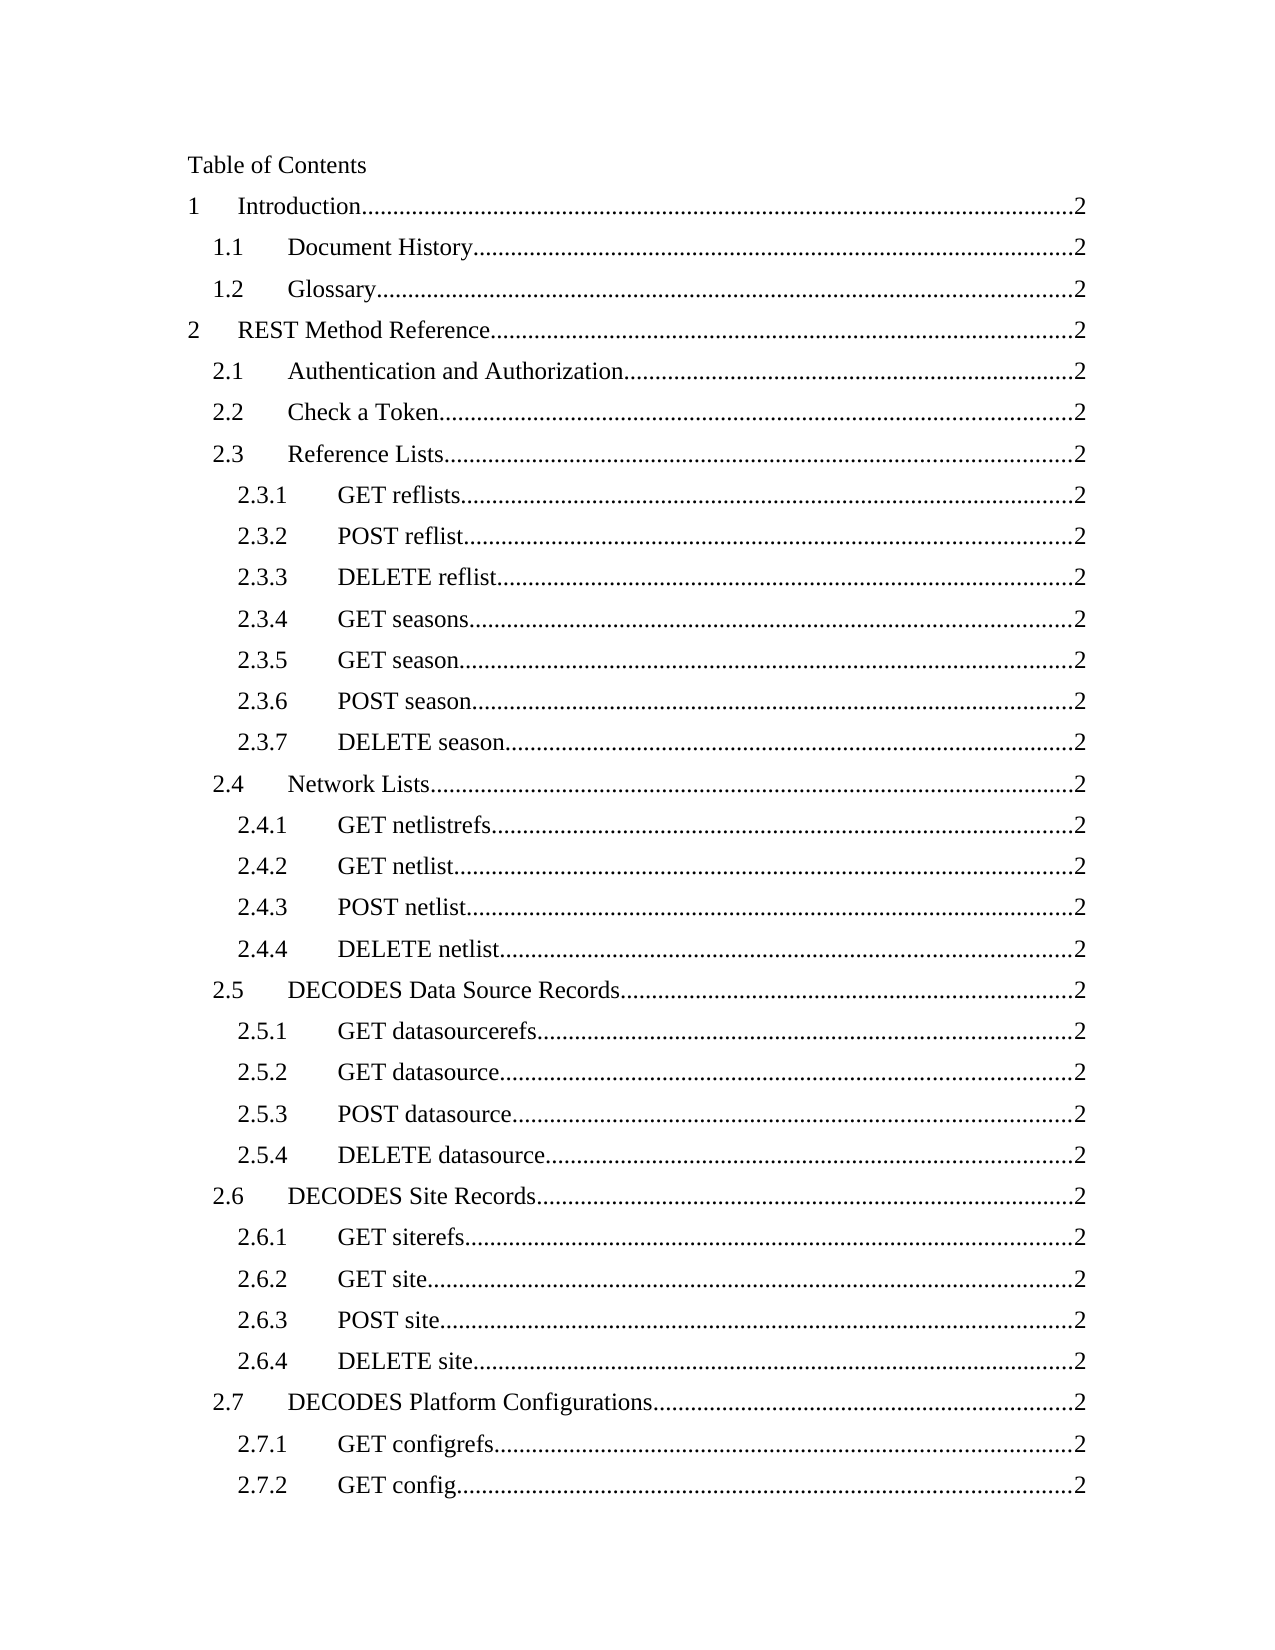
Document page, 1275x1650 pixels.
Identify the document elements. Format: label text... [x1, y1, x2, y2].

text 2.1 Authentication and Authorization 2 [212, 356, 1087, 385]
text 2.6.1 GET siterefs 2 [237, 1222, 1087, 1251]
text 2.5.2 GET datasource 2 [237, 1057, 1087, 1086]
text 2.4 Network Lists 2 [212, 769, 1087, 797]
text 2.3.6 POST season 2 [237, 686, 1087, 715]
text 2.3 Reference Lists 2 [212, 439, 1087, 467]
text 2 REST Method Reference 2 [187, 315, 1087, 344]
text 2.2 Check a Token 2 [212, 397, 1087, 426]
text 2.7.2 GET config 2 [237, 1470, 1087, 1499]
text 2.5.1 GET datasourcerefs 2 [237, 1016, 1087, 1045]
text 2.6.4 DELETE site 2 [237, 1346, 1087, 1375]
text 2.7 DECODES Platform Configurations 2 [212, 1387, 1087, 1416]
text 2.3.5 GET season 2 [237, 645, 1087, 674]
text 2.3.3 DELETE reflist 2 [237, 562, 1087, 591]
text 2.3.4 GET seasons 2 [237, 604, 1087, 632]
text 2.7.1 GET configrefs 2 [237, 1429, 1087, 1457]
text 2.3.2 POST reflist 2 [237, 521, 1087, 550]
text 2.4.1 GET netlistrefs 2 [237, 810, 1087, 839]
text 2.4.3 POST netlist 2 [237, 892, 1087, 921]
text Table of Contents [187, 150, 1087, 179]
text 2.3.7 DELETE season 2 [237, 727, 1087, 756]
text 2.6 DECODES Site Records 2 [212, 1181, 1087, 1210]
text 2.5.3 POST datasource 2 [237, 1099, 1087, 1127]
text 2.4.4 DELETE netlist 2 [237, 934, 1087, 962]
text 2.4.2 GET netlist 2 [237, 851, 1087, 880]
text 1 Introduction 2 [187, 191, 1087, 220]
text 2.5 DECODES Data Source Records 2 [212, 975, 1087, 1004]
text 2.3.1 GET reflists 2 [237, 480, 1087, 509]
text 2.6.3 POST site 2 [237, 1305, 1087, 1334]
text 1.1 Document History 2 [212, 232, 1087, 261]
text 1.2 Glossary 2 [212, 274, 1087, 302]
text 2.5.4 DELETE datasource 2 [237, 1140, 1087, 1169]
text 2.6.2 GET site 2 [237, 1264, 1087, 1292]
